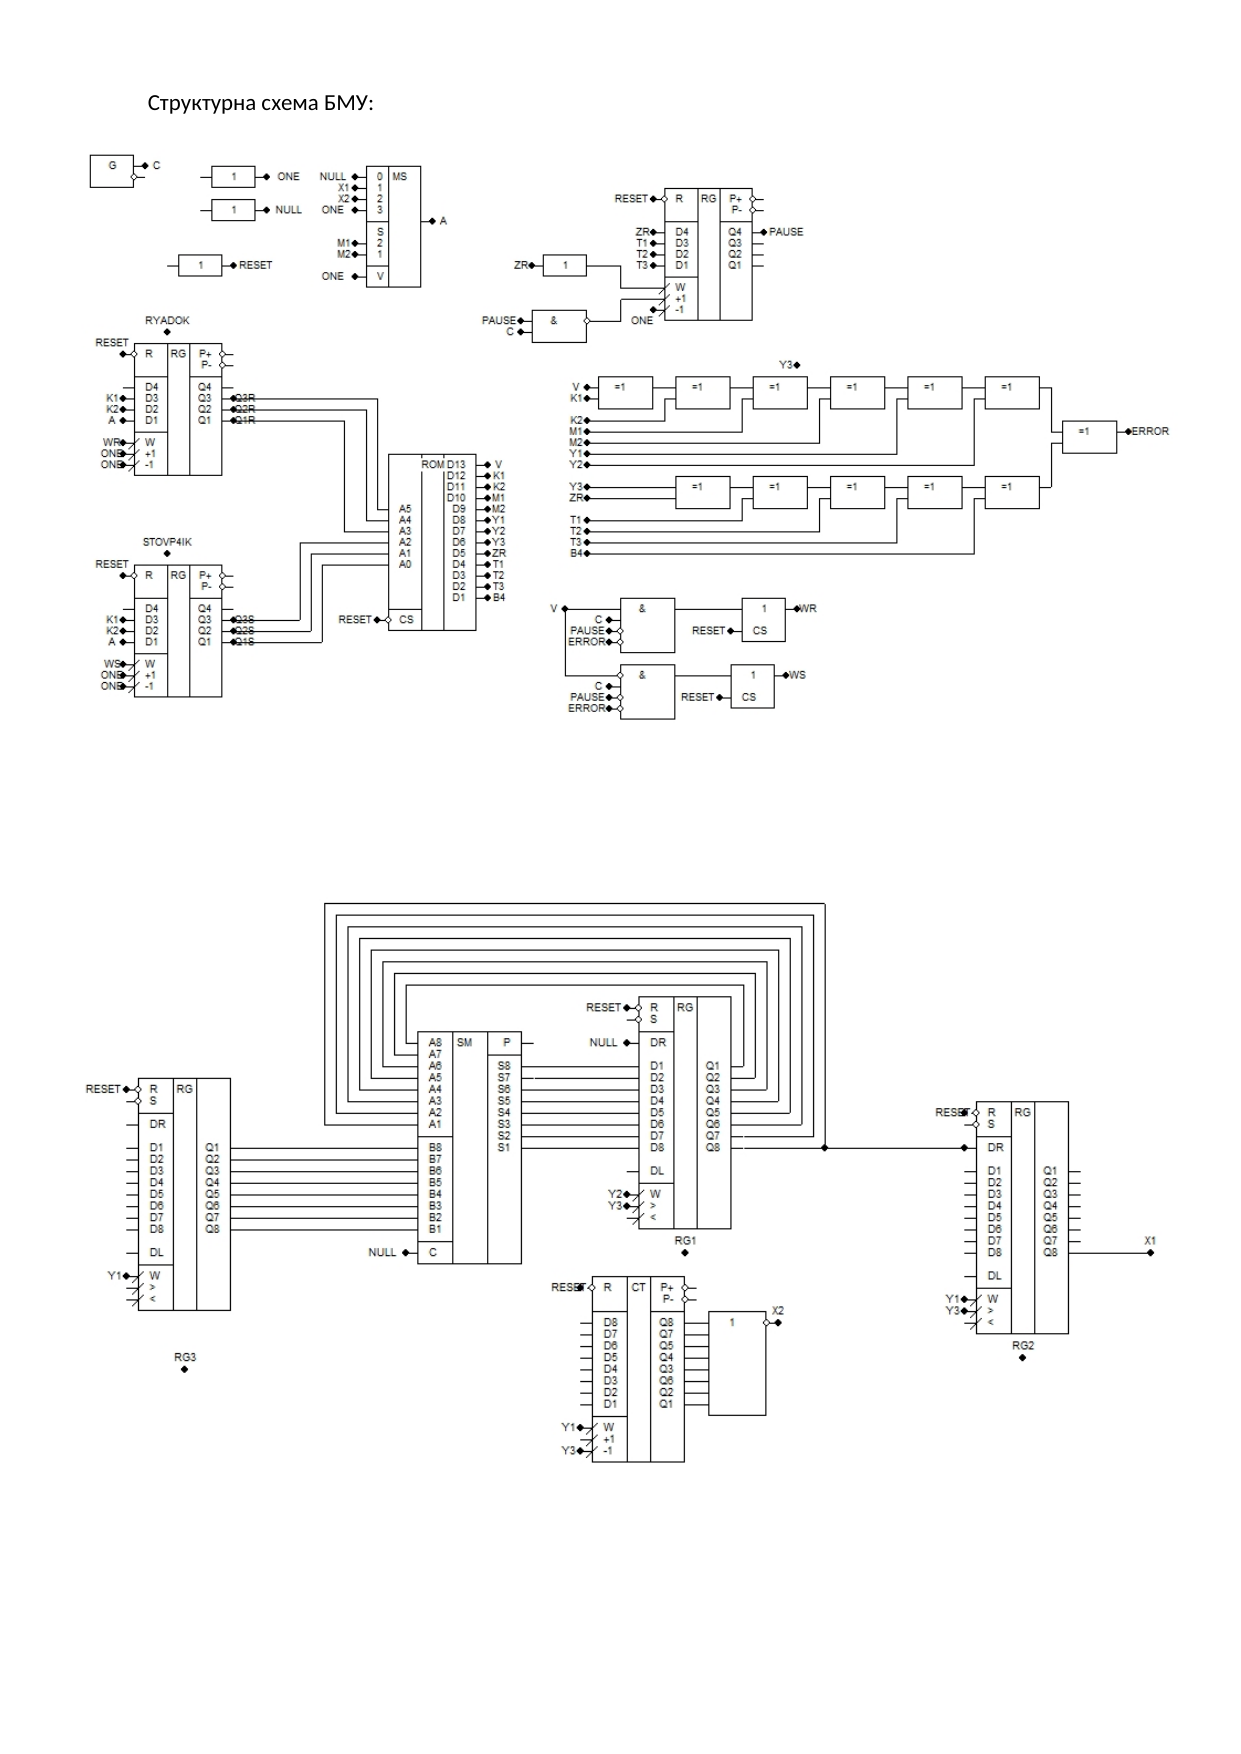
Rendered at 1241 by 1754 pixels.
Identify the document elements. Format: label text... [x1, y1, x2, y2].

text Структурна схема БМУ: [148, 88, 1152, 117]
picture [81, 147, 1198, 723]
picture [67, 896, 1196, 1465]
